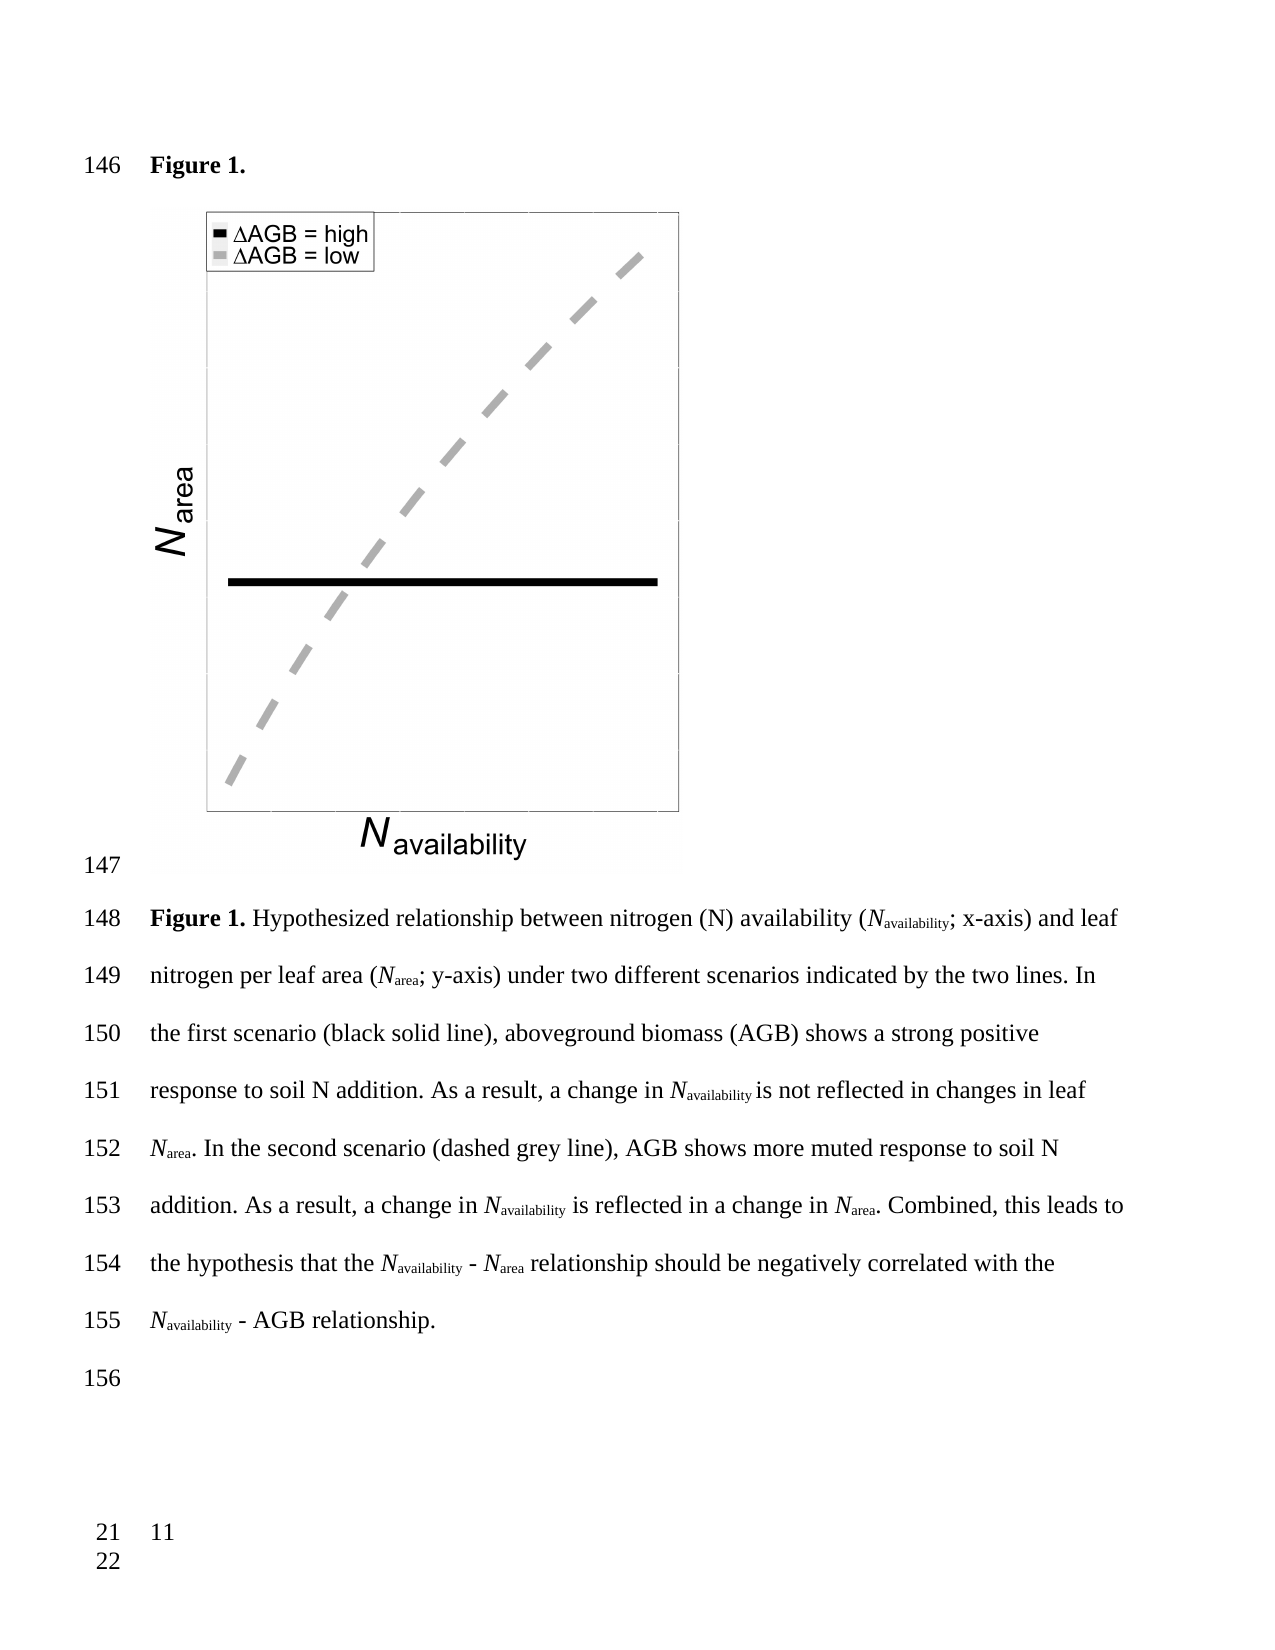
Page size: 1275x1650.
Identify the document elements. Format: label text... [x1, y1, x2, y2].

text Figure 1. Hypothesized relationship between nitrogen (N) availability (Navailability; x-axis) and leaf nitrogen per leaf area (Narea; y-axis) under two different scenarios indicated by the two lines. In the first scenario (black solid line), aboveground biomass (AGB) shows a strong positive response to soil N addition. As a result, a change in Navailability is not reflected in changes in leaf Narea. In the second scenario (dashed grey line), AGB shows more muted response to soil N addition. As a result, a change in Navailability is reflected in a change in Narea. Combined, this leads to the hypothesis that the Navailability - Narea relationship should be negatively correlated with the Navailability - AGB relationship. [150, 903, 1125, 1334]
picture [150, 207, 684, 874]
text Figure 1. [150, 150, 1125, 179]
